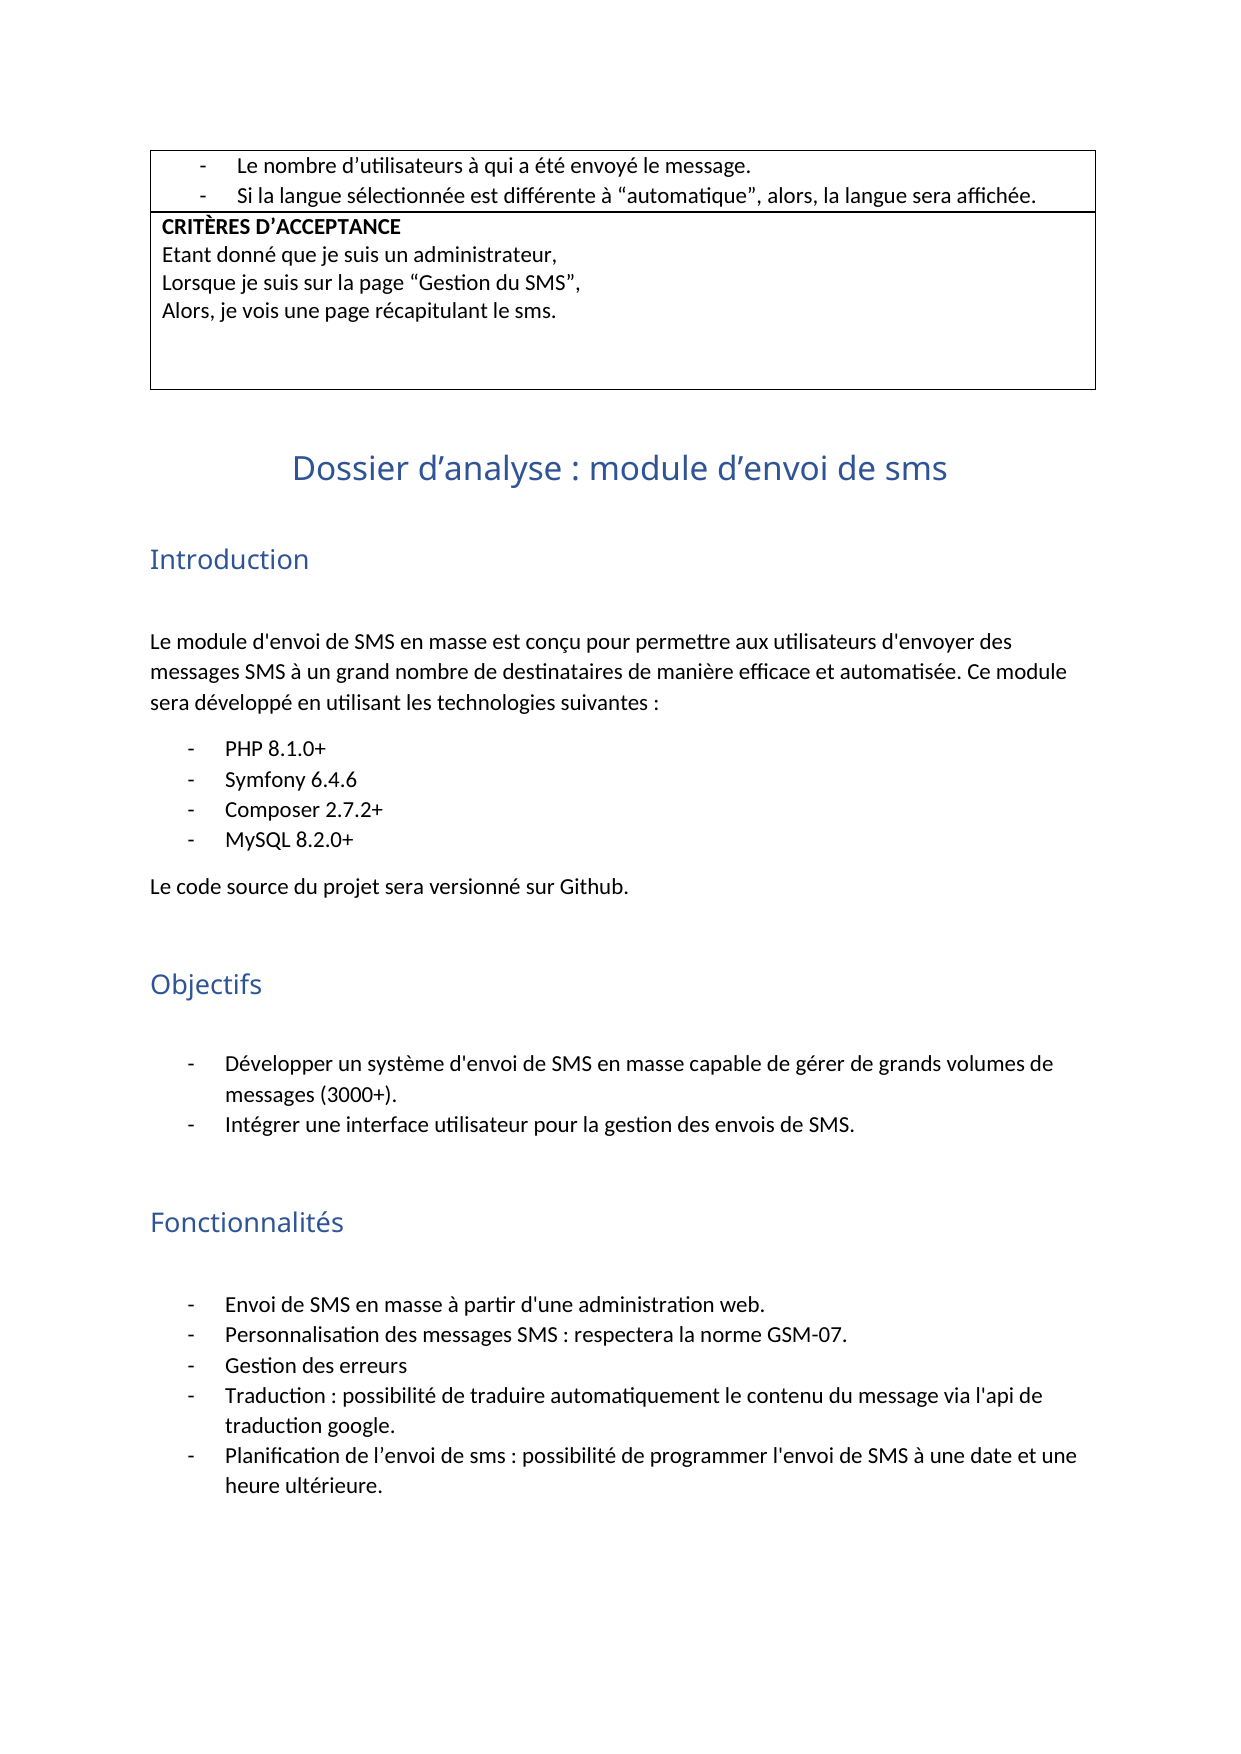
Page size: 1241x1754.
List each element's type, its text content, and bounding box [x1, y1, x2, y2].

text Le module d'envoi de SMS en masse est conçu pour permettre aux utilisateurs d'envoyer des messages SMS à un grand nombre de destinataires de manière efficace et automatisée. Ce module sera développé en utilisant les technologies suivantes : [150, 627, 1090, 716]
list Symfony 6.4.6 [187, 765, 1090, 793]
list Personnalisation des messages SMS : respectera la norme GSM-07. [187, 1321, 1090, 1349]
subtitle Introduction [150, 541, 1090, 577]
subtitle Objectifs [150, 966, 1090, 1003]
subtitle Fonctionnalités [150, 1204, 1090, 1241]
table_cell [151, 151, 1095, 211]
list Envoi de SMS en masse à partir d'une administration web. [187, 1290, 1090, 1318]
list Planification de l’envoi de sms : possibilité de programmer l'envoi de SMS à une date et une heure ultérieure. [187, 1441, 1090, 1500]
list Traduction : possibilité de traduire automatiquement le contenu du message via l'api de traduction google. [187, 1381, 1090, 1439]
table_cell CRITÈRES D’ACCEPTANCE Etant donné que je suis un administrateur, Lorsque je suis sur la page “Gestion du SMS”, Alors, je vois une page récapitulant le sms. [151, 213, 1095, 388]
list Gestion des erreurs [187, 1351, 1090, 1379]
list PHP 8.1.0+ [187, 734, 1090, 763]
list Intégrer une interface utilisateur pour la gestion des envois de SMS. [187, 1110, 1090, 1138]
list Composer 2.7.2+ [187, 795, 1090, 823]
list Développer un système d'envoi de SMS en masse capable de gérer de grands volumes de messages (3000+). [187, 1049, 1090, 1108]
subtitle Dossier d’analyse : module d’envoi de sms [150, 445, 1090, 490]
list MySQL 8.2.0+ [187, 825, 1090, 853]
text Le code source du projet sera versionné sur Github. [150, 872, 1090, 900]
